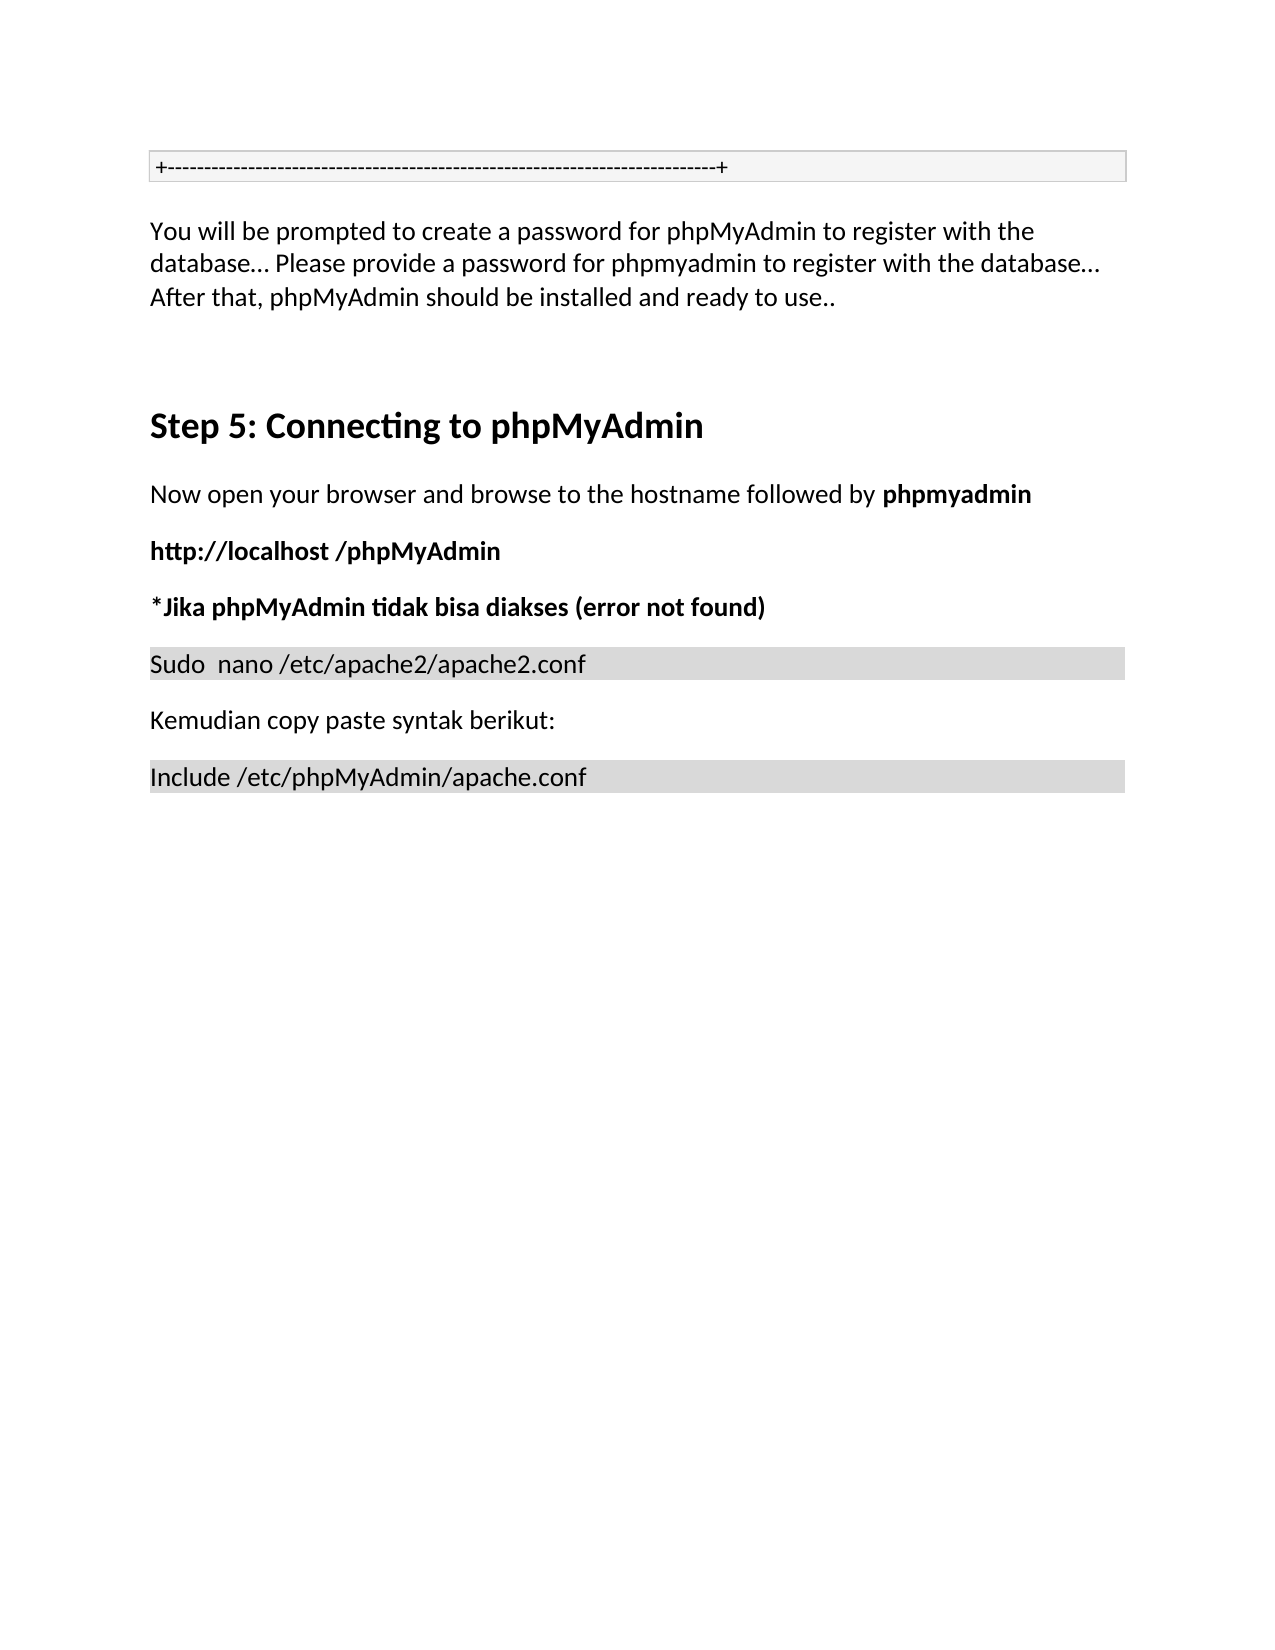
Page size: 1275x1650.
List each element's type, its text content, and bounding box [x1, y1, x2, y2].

text Now open your browser and browse to the hostname followed by phpmyadmin [150, 477, 1125, 511]
text Kemudian copy paste syntak berikut: [150, 703, 1125, 736]
text +---------------------------------------------------------------------------+ [150, 152, 1125, 181]
text You will be prompted to create a password for phpMyAdmin to register with the database… Please provide a password for phpmyadmin to register with the database… After that, phpMyAdmin should be installed and ready to use.. [150, 214, 1125, 313]
text Sudo nano /etc/apache2/apache2.conf [150, 647, 1125, 680]
text http://localhost /phpMyAdmin [150, 534, 1125, 567]
text *Jika phpMyAdmin tidak bisa diakses (error not found) [150, 590, 1125, 623]
text Include /etc/phpMyAdmin/apache.conf [150, 760, 1125, 793]
subtitle Step 5: Connecting to phpMyAdmin [150, 398, 1125, 448]
